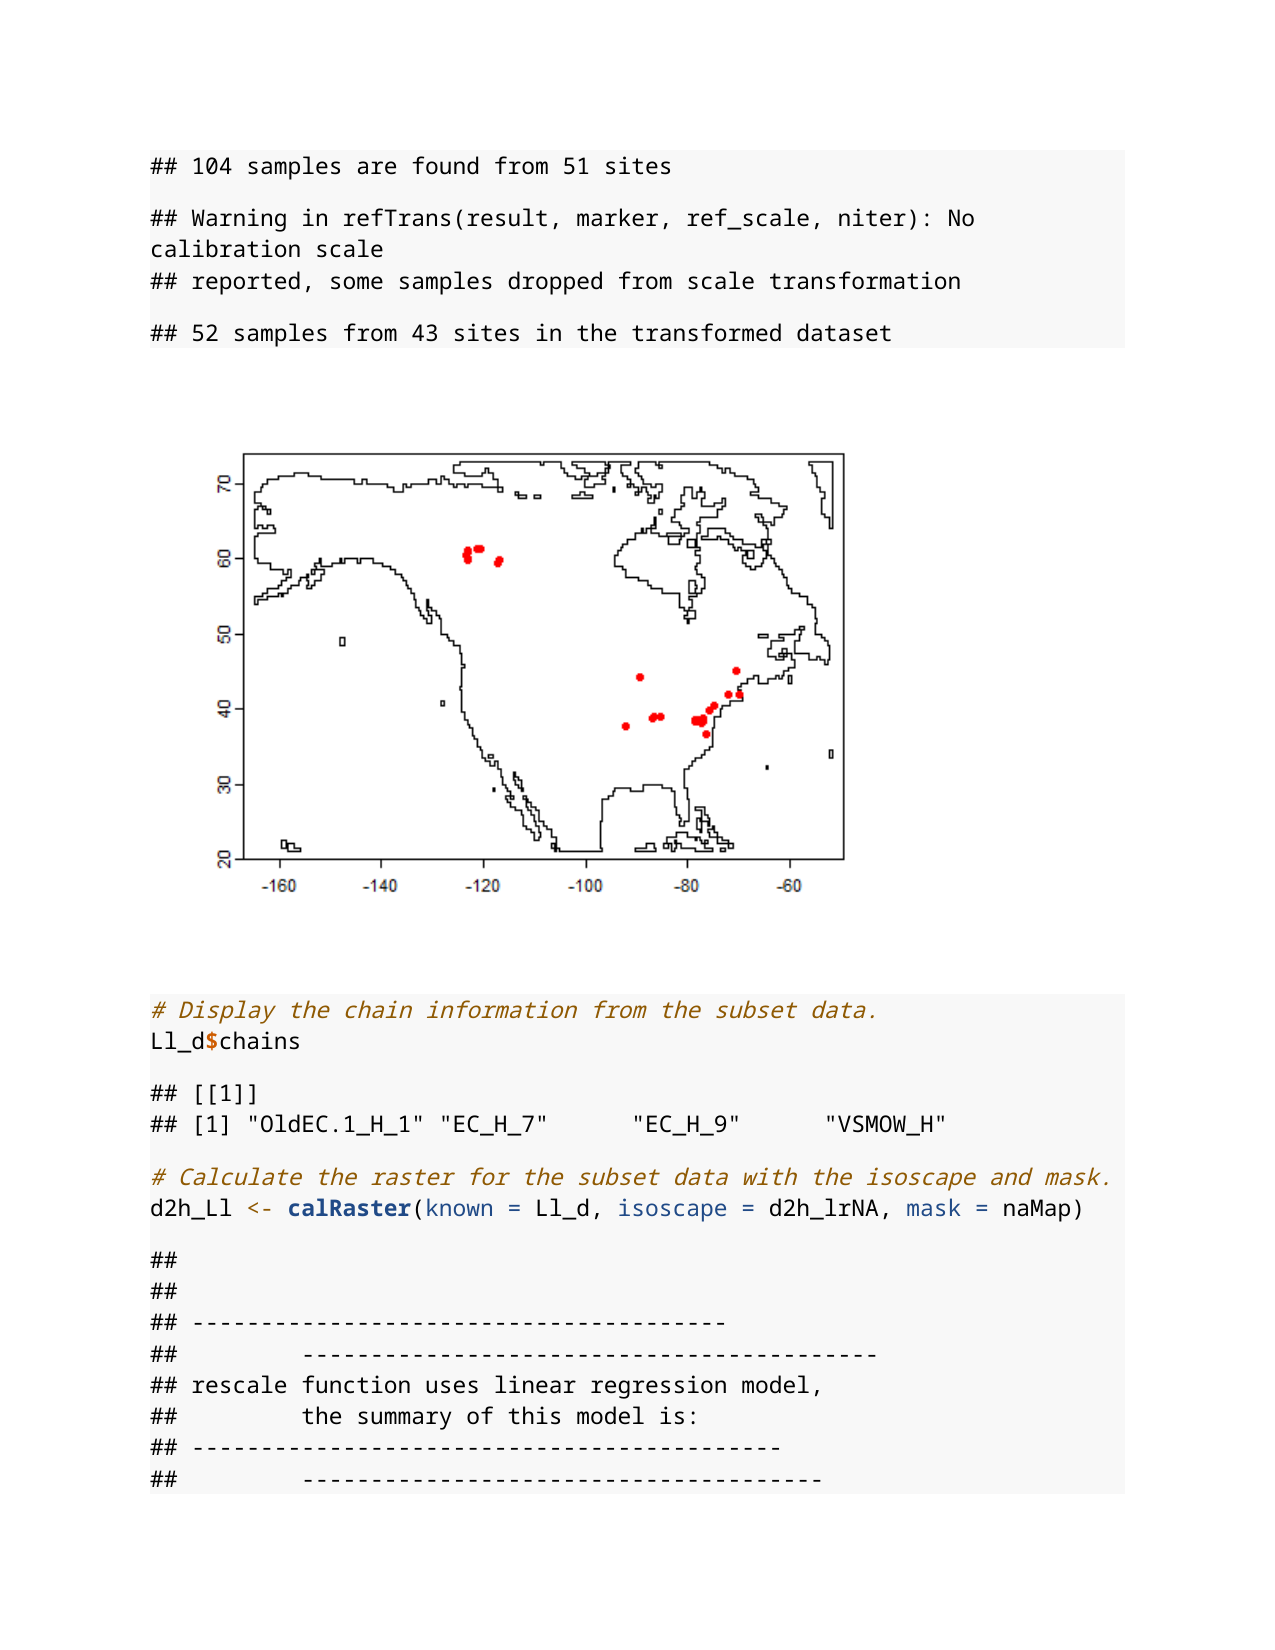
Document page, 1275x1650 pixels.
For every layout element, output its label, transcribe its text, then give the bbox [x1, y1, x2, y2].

picture [150, 368, 908, 976]
text ## 104 samples are found from 51 sites [150, 150, 1125, 181]
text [150, 1244, 1125, 1494]
text ## [[1]] ## [1] "OldEC.1_H_1" "EC_H_7" "EC_H_9" "VSMOW_H" [150, 1077, 1125, 1140]
text ## 52 samples from 43 sites in the transformed dataset [150, 317, 1125, 348]
text ## Warning in refTrans(result, marker, ref_scale, niter): No calibration scale ## reported, some samples dropped from scale transformation [150, 202, 1125, 296]
text # Display the chain information from the subset data. Ll_d$chains [301, 994, 1125, 1056]
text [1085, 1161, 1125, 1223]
